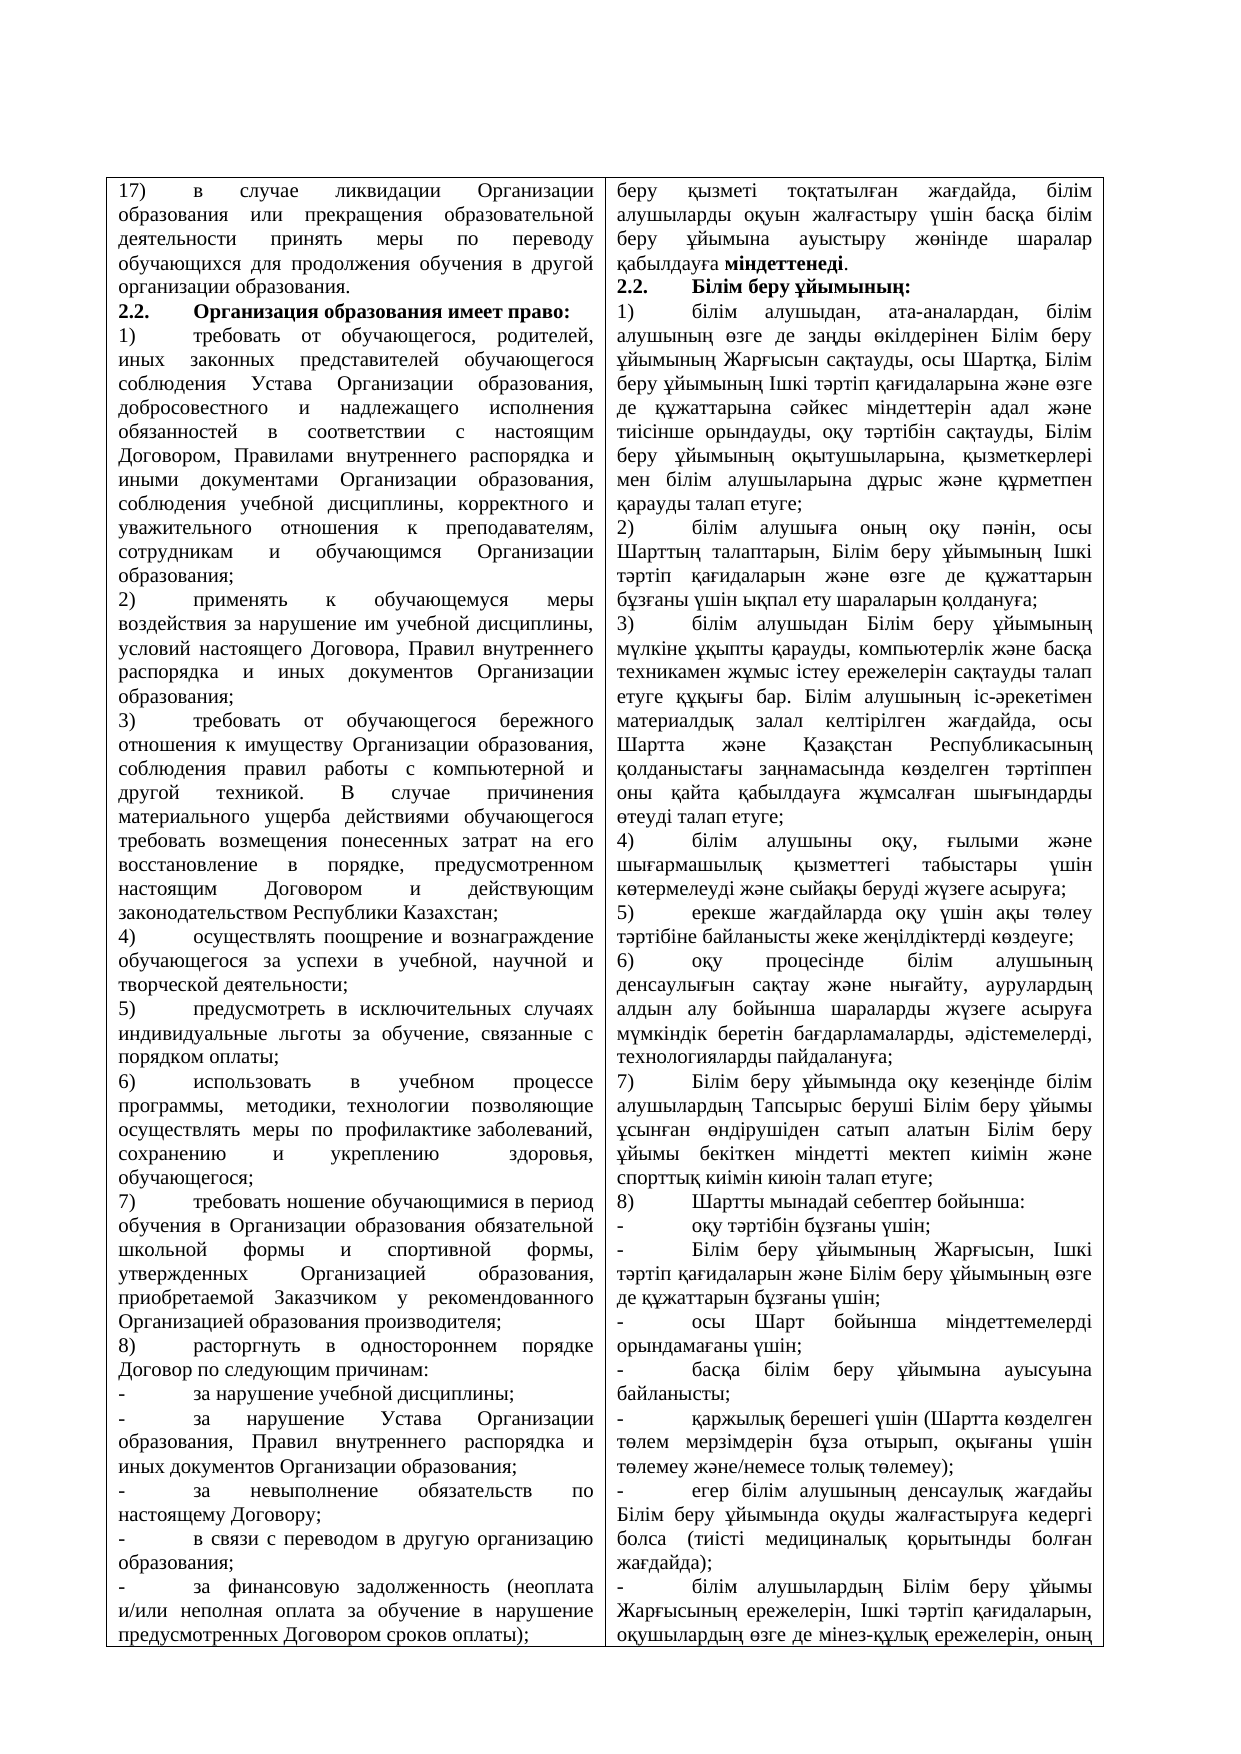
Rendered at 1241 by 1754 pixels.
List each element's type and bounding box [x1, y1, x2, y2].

table_header [107, 178, 605, 1646]
table_header [606, 178, 1103, 1646]
